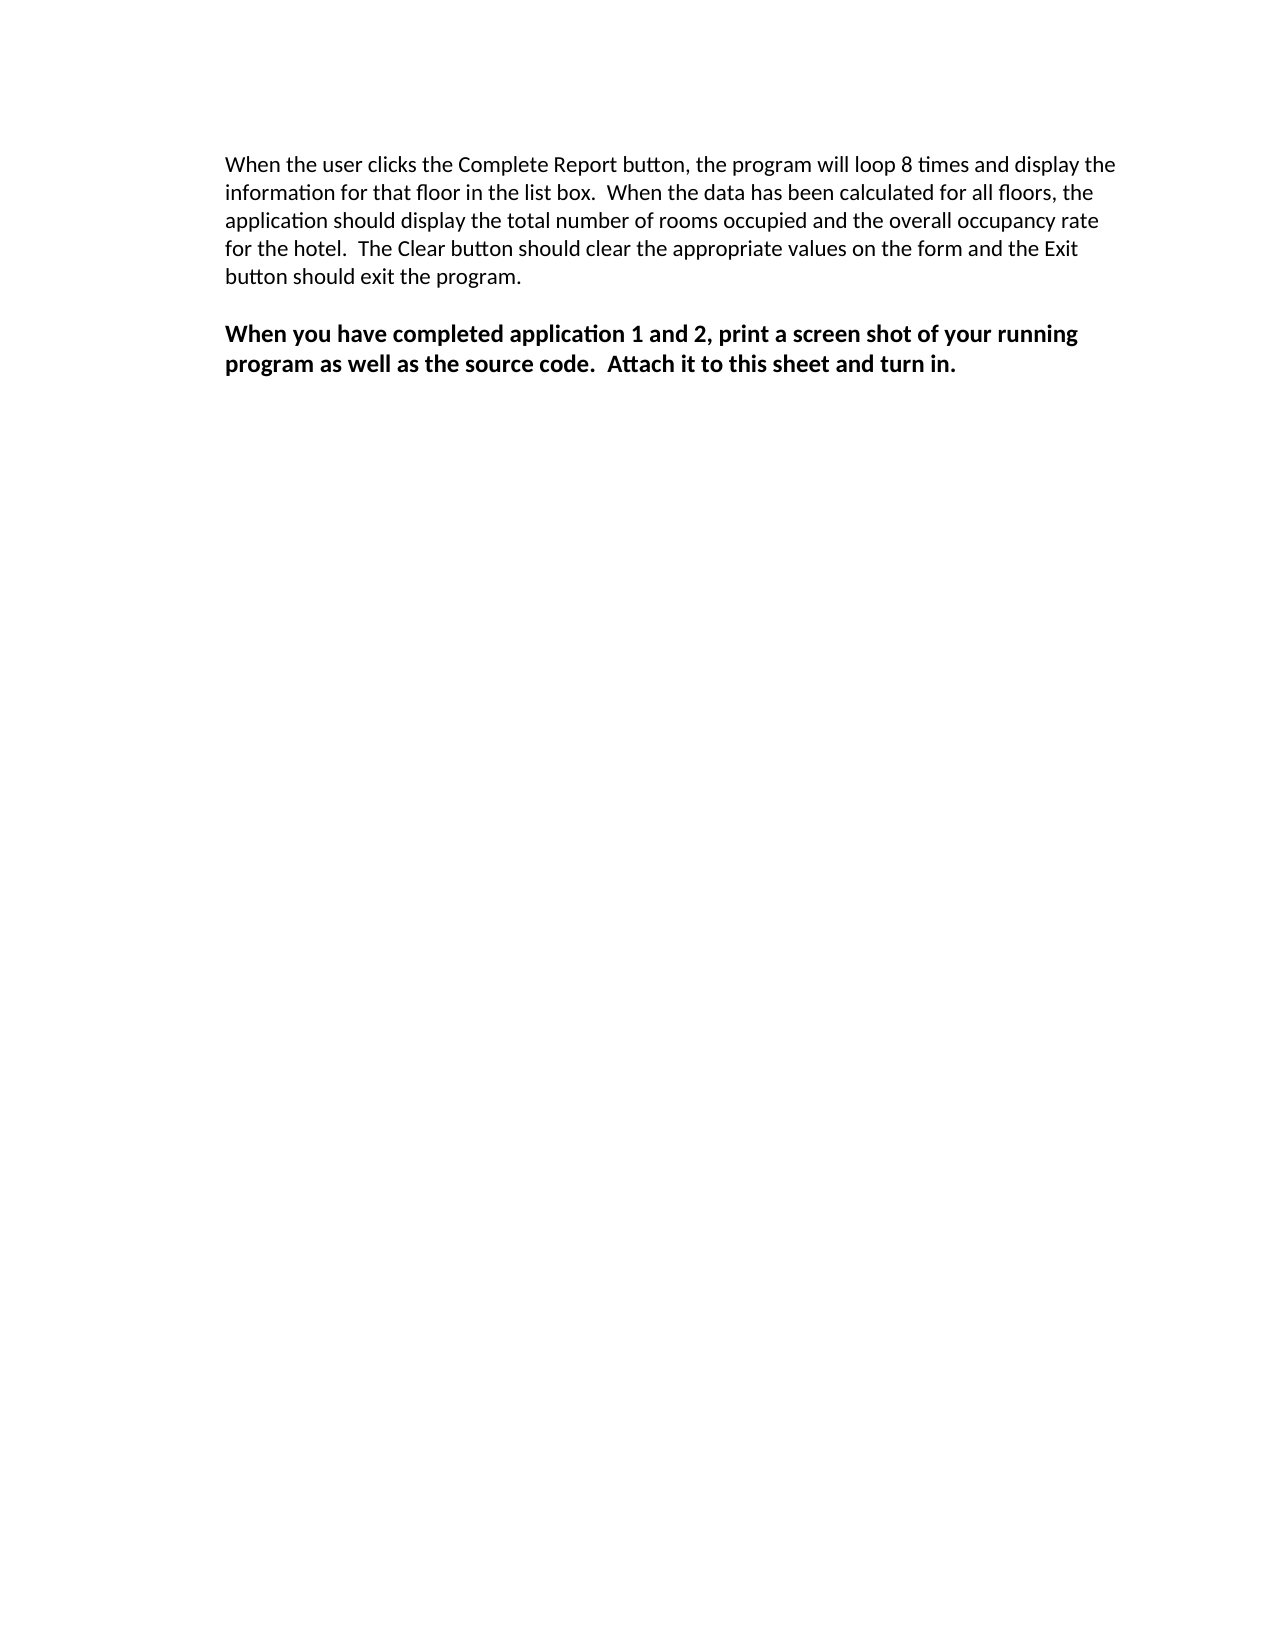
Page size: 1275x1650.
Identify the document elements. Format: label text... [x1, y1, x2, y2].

text When the user clicks the Complete Report button, the program will loop 8 times and display the information for that floor in the list box. When the data has been calculated for all floors, the application should display the total number of rooms occupied and the overall occupancy rate for the hotel. The Clear button should clear the appropriate values on the form and the Exit button should exit the program. [225, 150, 1125, 290]
text When you have completed application 1 and 2, print a screen shot of your running program as well as the source code. Attach it to this sheet and turn in. [225, 318, 1125, 379]
